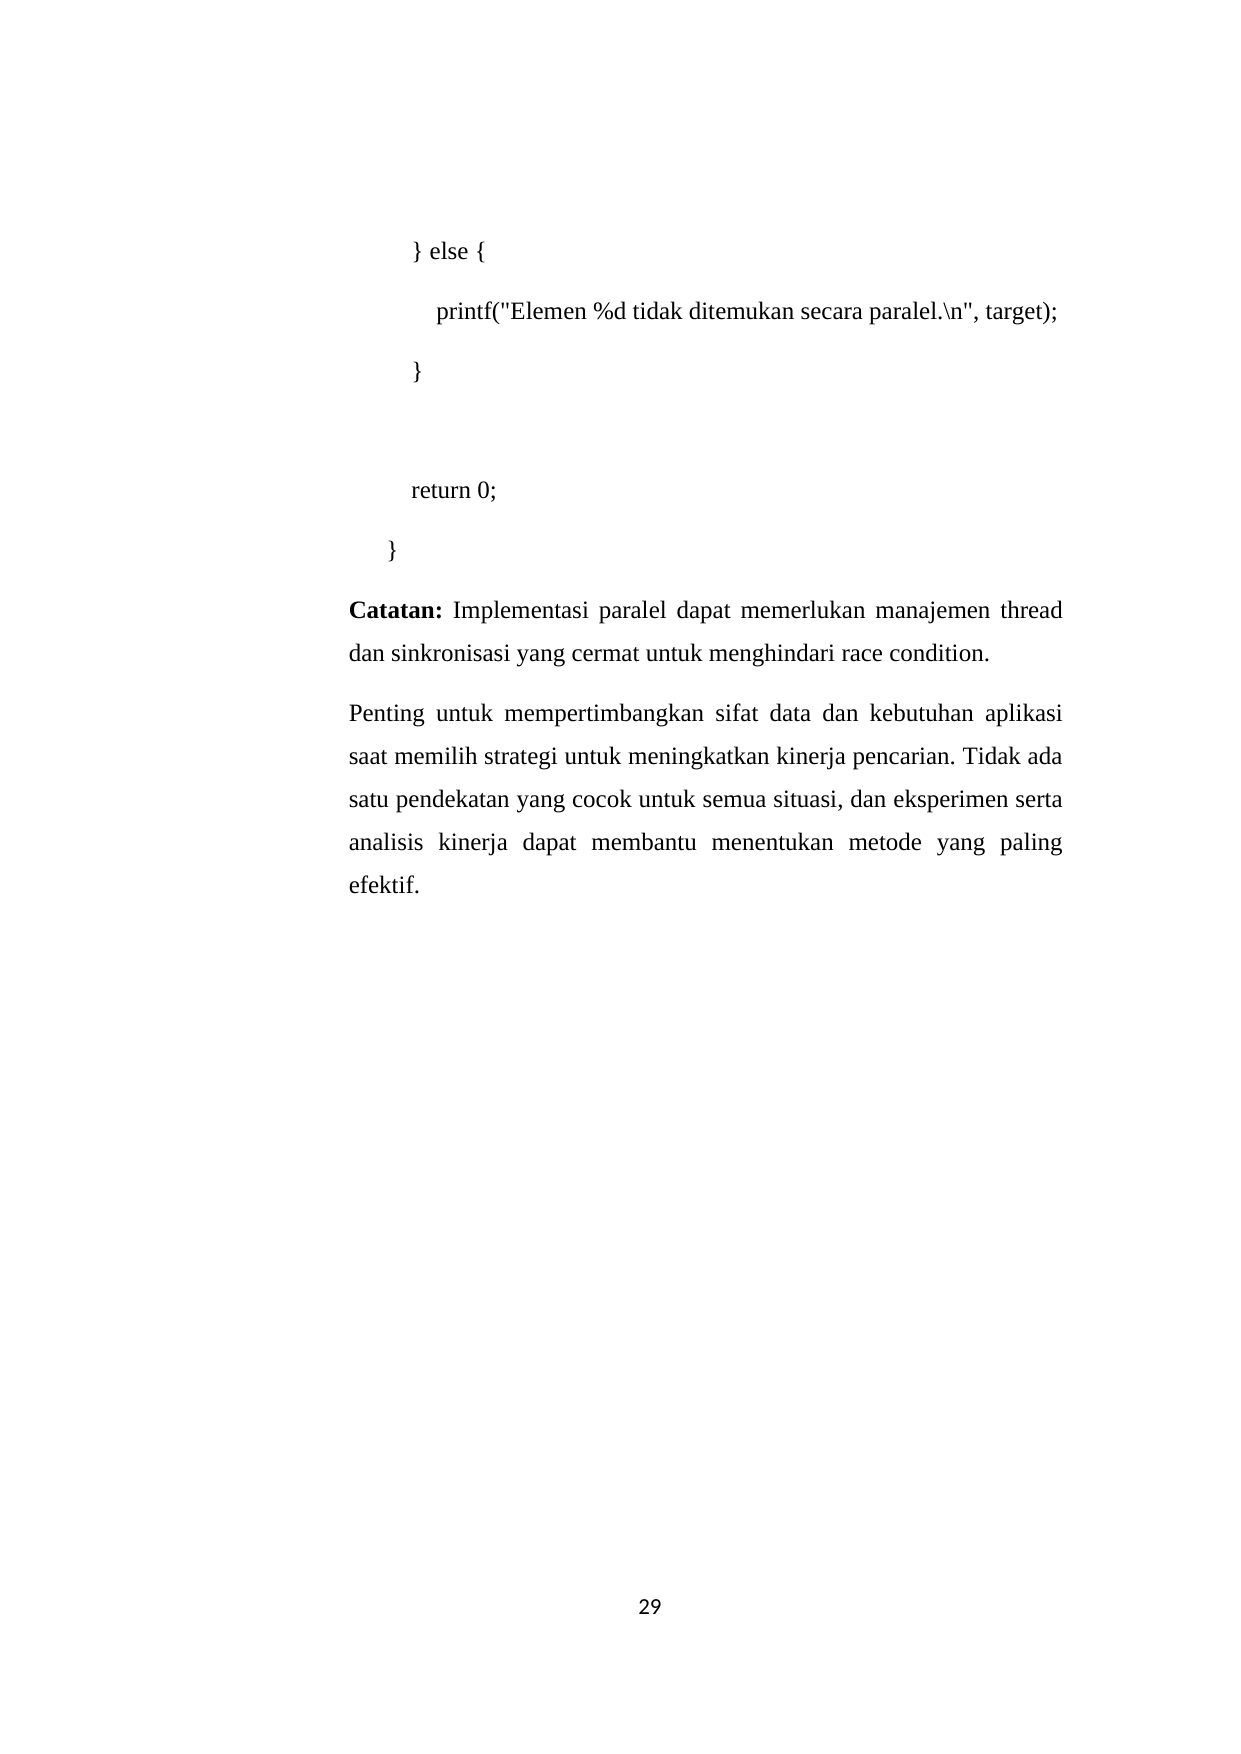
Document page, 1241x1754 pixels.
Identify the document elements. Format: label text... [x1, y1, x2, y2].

text } [348, 356, 1063, 384]
text } [348, 535, 1063, 564]
text printf("Elemen %d tidak ditemukan secara paralel.\n", target); [348, 296, 1063, 325]
text return 0; [348, 475, 1063, 504]
text } else { [348, 236, 1063, 265]
text Penting untuk mempertimbangkan sifat data dan kebutuhan aplikasi saat memilih strategi untuk meningkatkan kinerja pencarian. Tidak ada satu pendekatan yang cocok untuk semua situasi, dan eksperimen serta analisis kinerja dapat membantu menentukan metode yang paling efektif. [348, 698, 1063, 899]
text Catatan: Implementasi paralel dapat memerlukan manajemen thread dan sinkronisasi yang cermat untuk menghindari race condition. [348, 595, 1063, 667]
